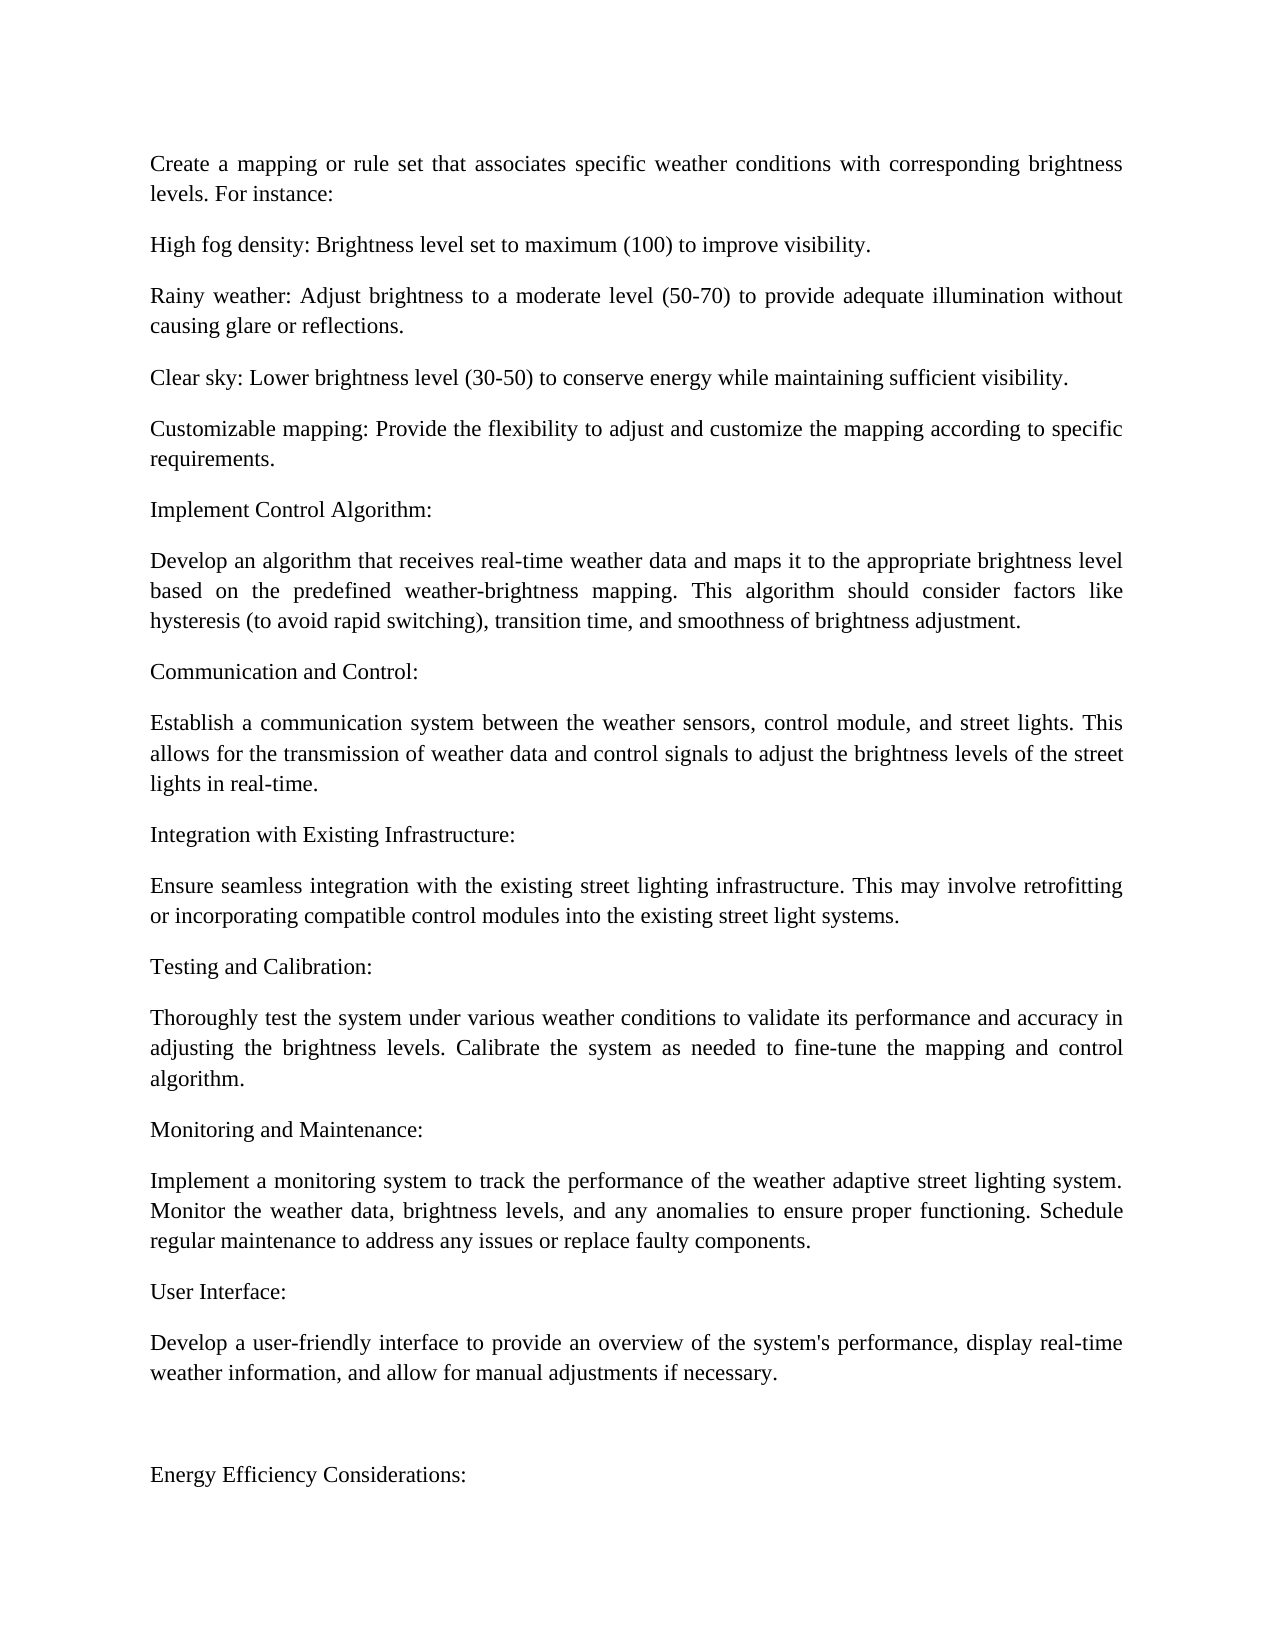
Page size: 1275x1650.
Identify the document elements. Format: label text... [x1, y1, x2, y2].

text Implement Control Algorithm: [150, 496, 1125, 522]
text Ensure seamless integration with the existing street lighting infrastructure. This may involve retrofitting or incorporating compatible control modules into the existing street light systems. [150, 872, 1125, 928]
text Testing and Calibration: [150, 953, 1125, 979]
text Thoroughly test the system under various weather conditions to validate its performance and accuracy in adjusting the brightness levels. Calibrate the system as needed to fine-tune the mapping and control algorithm. [150, 1004, 1125, 1091]
text Communication and Control: [150, 658, 1125, 685]
text Establish a communication system between the weather sensors, control module, and street lights. This allows for the transmission of weather data and control signals to adjust the brightness levels of the street lights in real-time. [150, 709, 1125, 796]
text Customizable mapping: Provide the flexibility to adjust and customize the mapping according to specific requirements. [150, 414, 1125, 471]
text User Interface: [150, 1278, 1125, 1304]
text Develop a user-friendly interface to provide an overview of the system's performance, display real-time weather information, and allow for manual adjustments if necessary. [150, 1329, 1125, 1386]
text Clear sky: Lower brightness level (30-50) to conserve energy while maintaining sufficient visibility. [150, 363, 1125, 390]
text Implement a monitoring system to track the performance of the weather adaptive street lighting system. Monitor the weather data, brightness levels, and any anomalies to ensure proper functioning. Schedule regular maintenance to address any issues or replace faulty components. [150, 1167, 1125, 1253]
text Create a mapping or rule set that associates specific weather conditions with corresponding brightness levels. For instance: [150, 150, 1125, 207]
text Monitoring and Maintenance: [150, 1116, 1125, 1142]
text High fog density: Brightness level set to maximum (100) to improve visibility. [150, 231, 1125, 258]
text Energy Efficiency Considerations: [150, 1461, 1125, 1488]
text Rainy weather: Adjust brightness to a moderate level (50-70) to provide adequate illumination without causing glare or reflections. [150, 282, 1125, 339]
text Develop an algorithm that receives real-time weather data and maps it to the appropriate brightness level based on the predefined weather-brightness mapping. This algorithm should consider factors like hysteresis (to avoid rapid switching), transition time, and smoothness of brightness adjustment. [150, 547, 1125, 634]
text Integration with Existing Infrastructure: [150, 821, 1125, 847]
